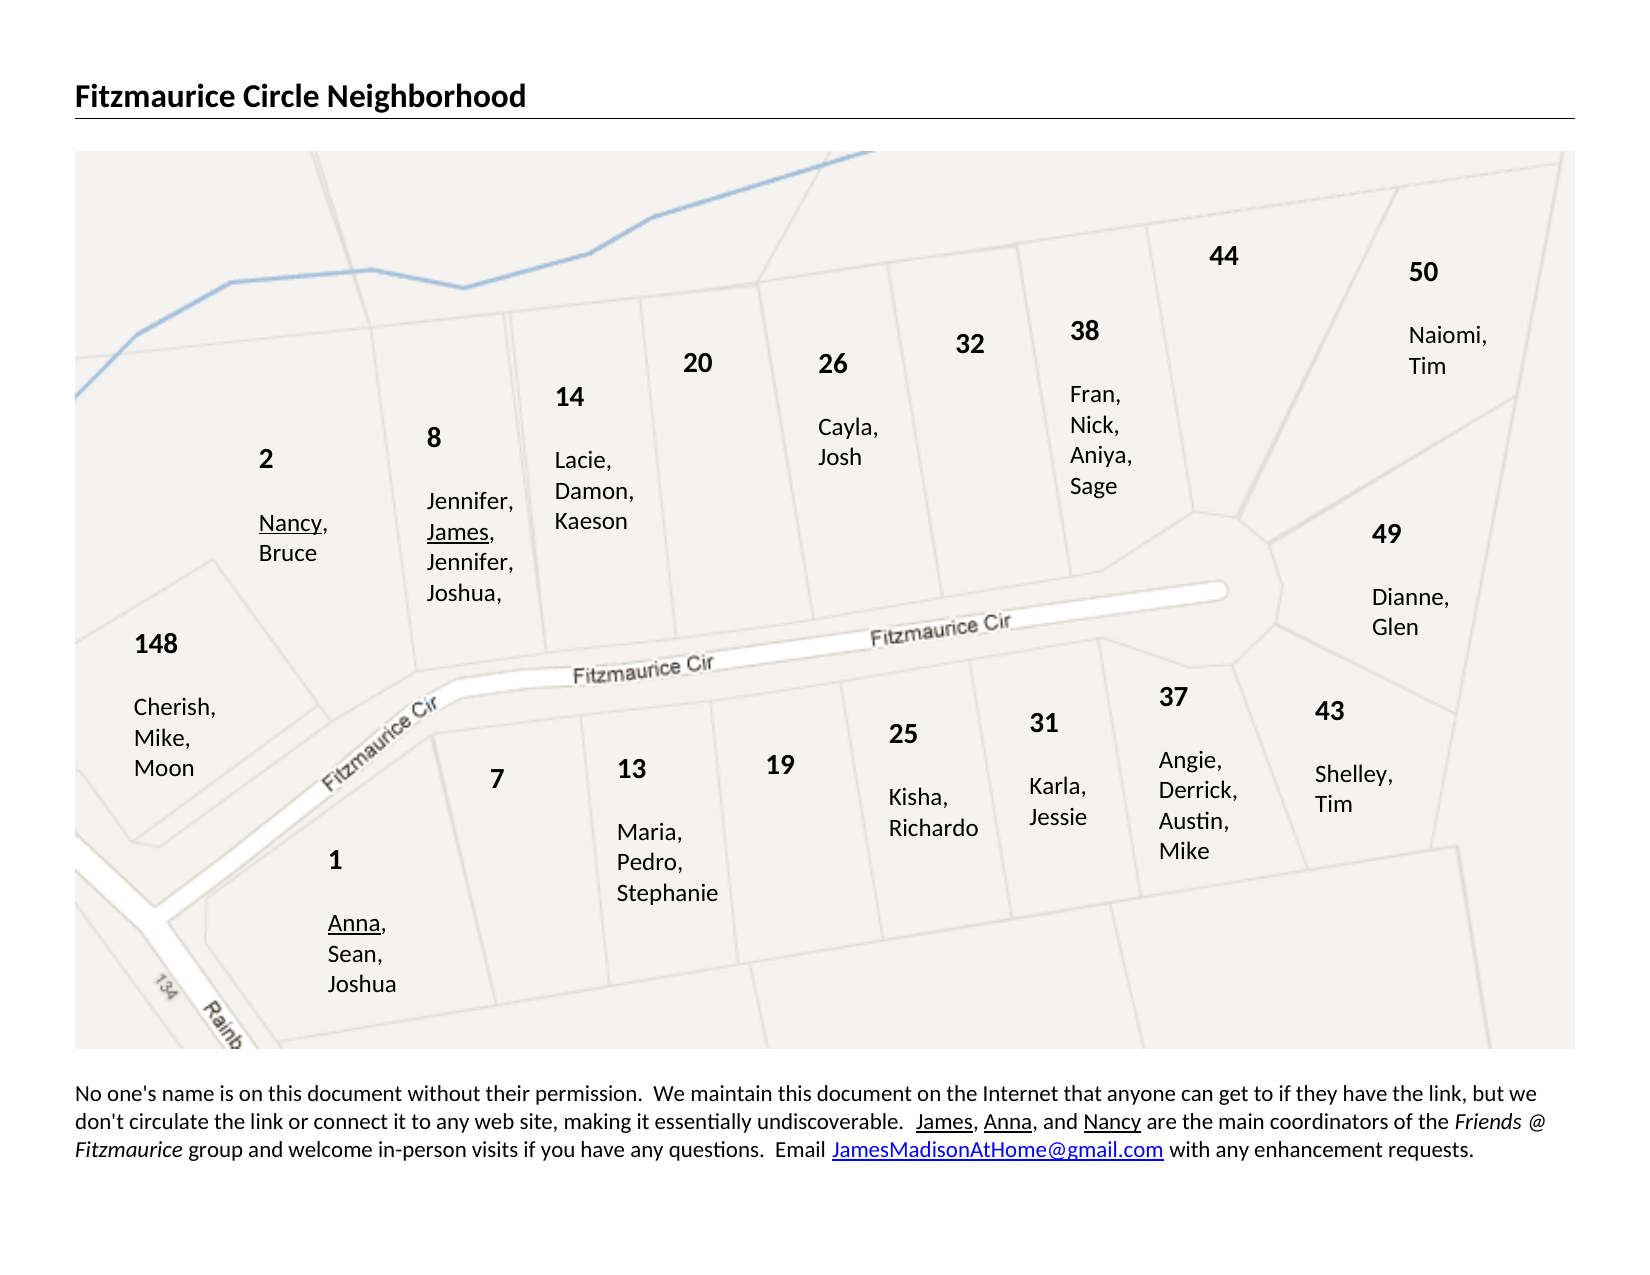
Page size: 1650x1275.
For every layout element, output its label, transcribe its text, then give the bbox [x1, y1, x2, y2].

text No one's name is on this document without their permission. We maintain this document on the Internet that anyone can get to if they have the link, but we don't circulate the link or connect it to any web site, making it essentially undiscoverable. James, Anna, and Nancy are the main coordinators of the Friends @ Fitzmaurice group and welcome in-person visits if you have any questions. Email JamesMadisonAtHome@gmail.com with any enhancement requests. [75, 1079, 1575, 1163]
text Fitzmaurice Circle Neighborhood [75, 75, 1575, 118]
picture [75, 151, 1575, 1049]
